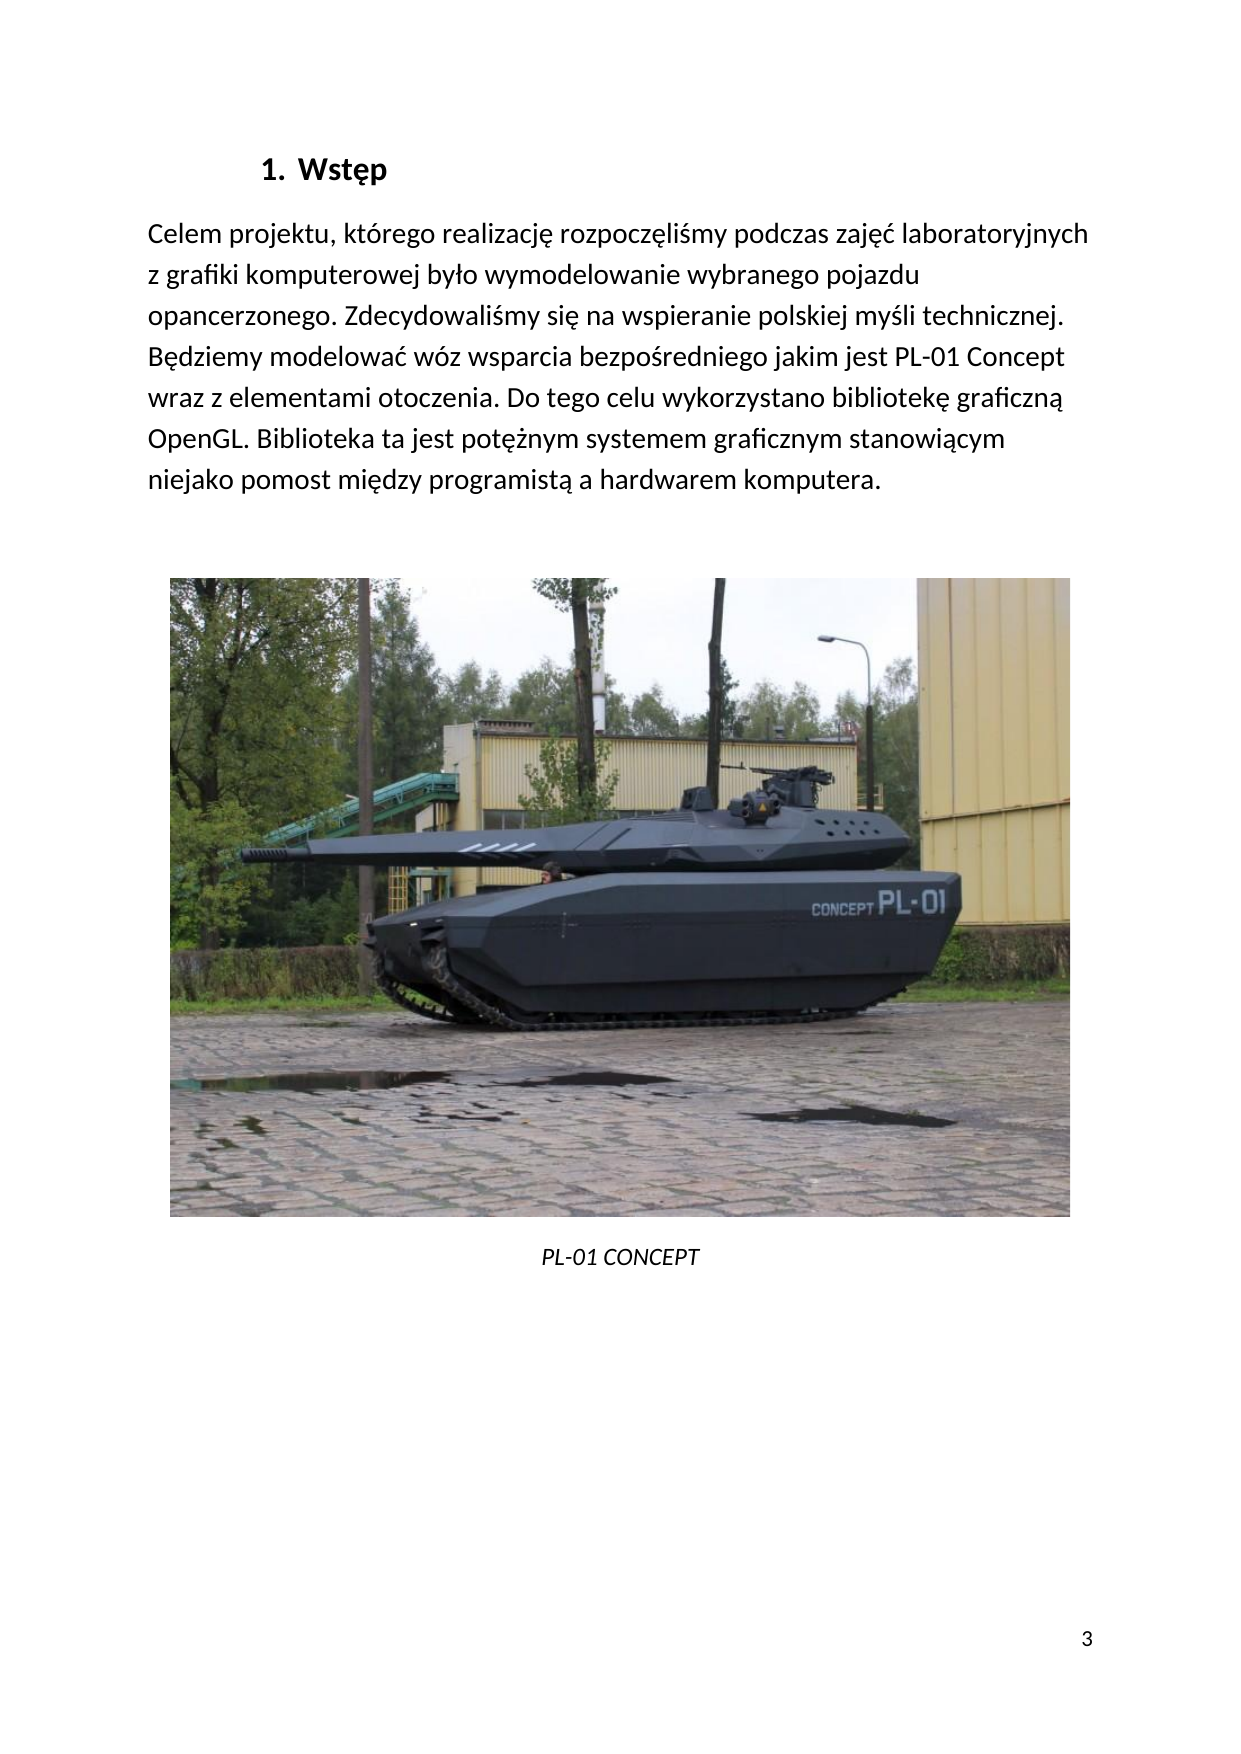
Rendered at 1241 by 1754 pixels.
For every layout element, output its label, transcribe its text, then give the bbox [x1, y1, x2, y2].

list Wstęp [260, 148, 1093, 188]
text PL-01 CONCEPT [148, 1241, 1093, 1272]
picture [170, 578, 1071, 1217]
text Celem projektu, którego realizację rozpoczęliśmy podczas zajęć laboratoryjnych z grafiki komputerowej było wymodelowanie wybranego pojazdu opancerzonego. Zdecydowaliśmy się na wspieranie polskiej myśli technicznej. Będziemy modelować wóz wsparcia bezpośredniego jakim jest PL-01 Concept wraz z elementami otoczenia. Do tego celu wykorzystano bibliotekę graficzną OpenGL. Biblioteka ta jest potężnym systemem graficznym stanowiącym niejako pomost między programistą a hardwarem komputera. [148, 215, 1093, 496]
